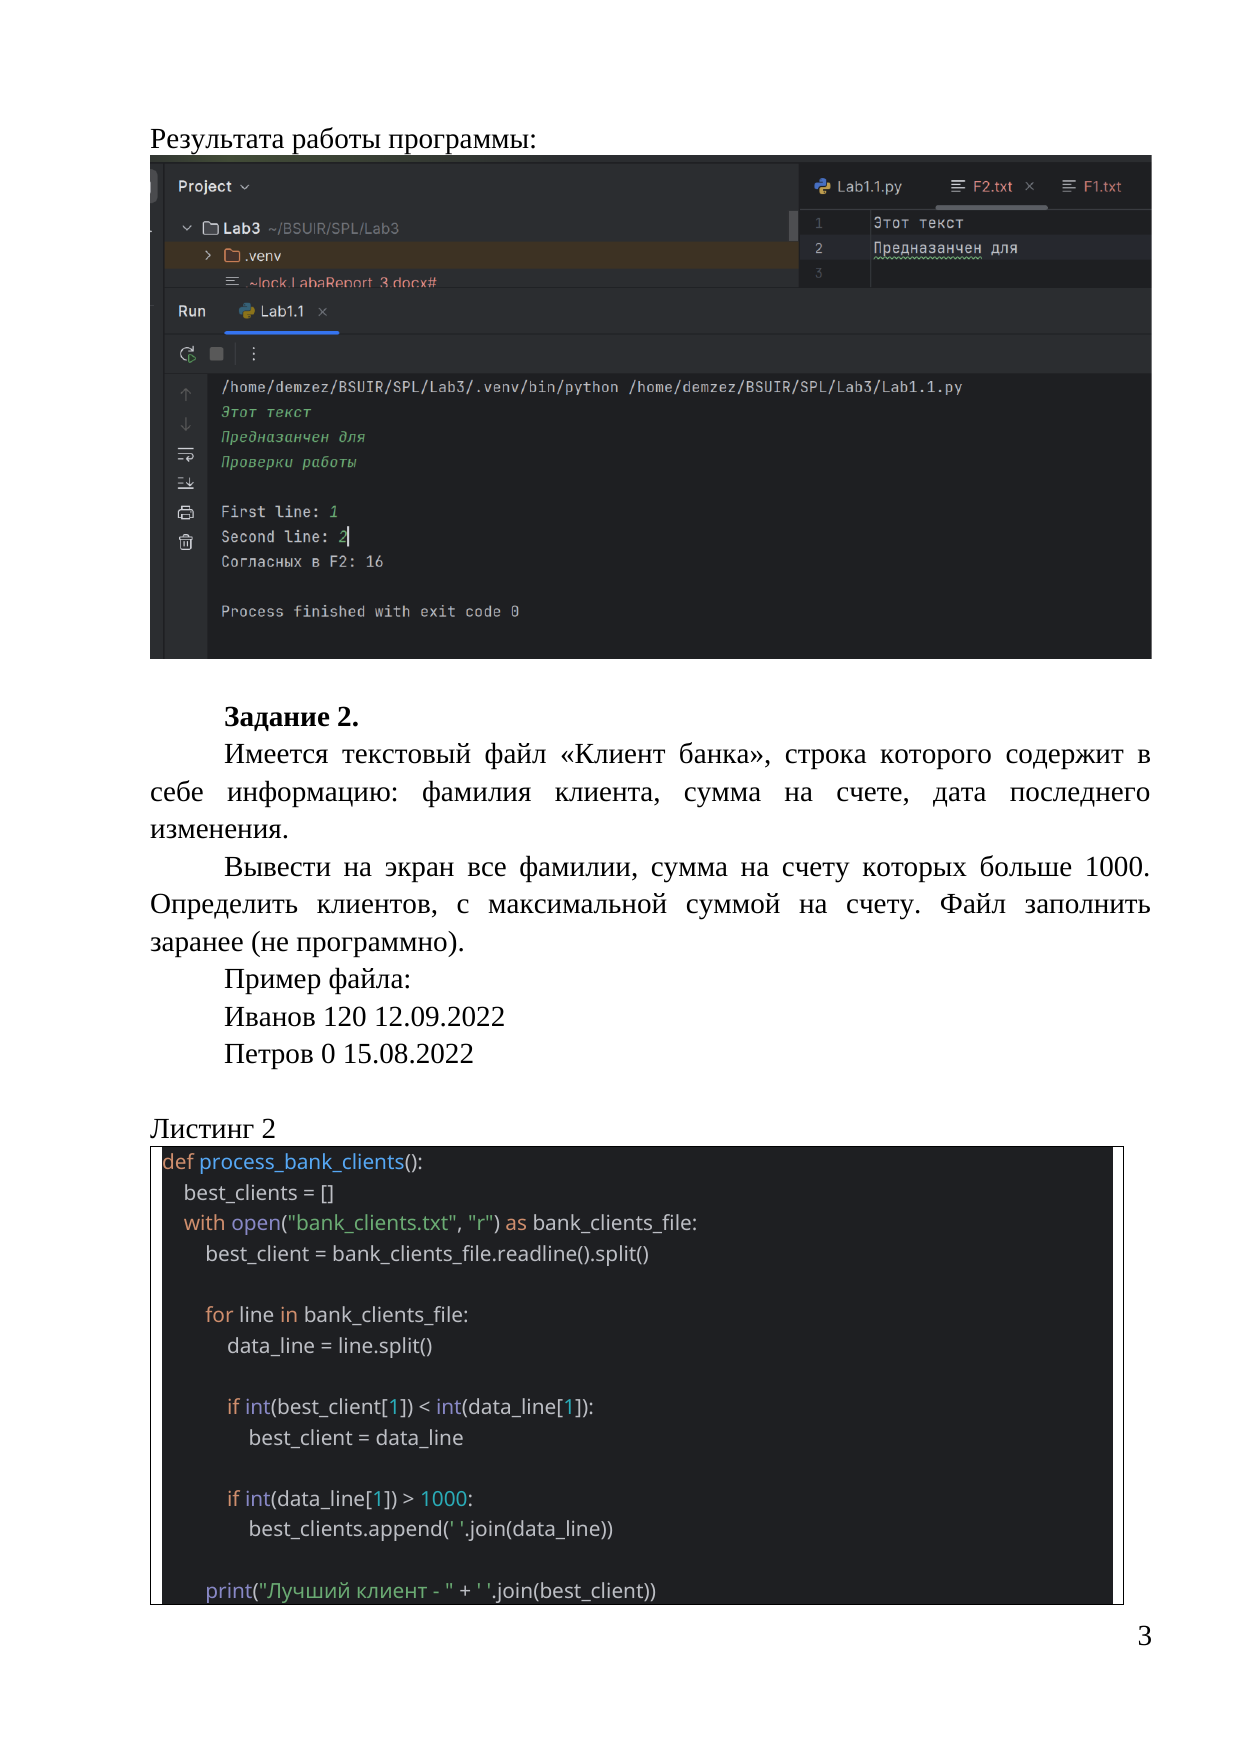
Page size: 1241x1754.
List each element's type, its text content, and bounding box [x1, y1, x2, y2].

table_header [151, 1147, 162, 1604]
text Петров 0 15.08.2022 [150, 1033, 1152, 1071]
text Листинг 2 [150, 1108, 1152, 1146]
text Вывести на экран все фамилии, сумма на счету которых больше 1000. Определить клиентов, с максимальной суммой на счету. Файл заполнить заранее (не программно). [150, 846, 1152, 958]
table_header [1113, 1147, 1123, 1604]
text Результата работы программы: [150, 118, 1152, 155]
text Иванов 120 12.09.2022 [150, 996, 1152, 1033]
text Пример файла: [150, 958, 1152, 996]
picture [150, 155, 1152, 659]
text Имеется текстовый файл «Клиент банка», строка которого содержит в себе информацию: фамилия клиента, сумма на счете, дата последнего изменения. [150, 733, 1152, 846]
text Задание 2. [150, 696, 1152, 733]
